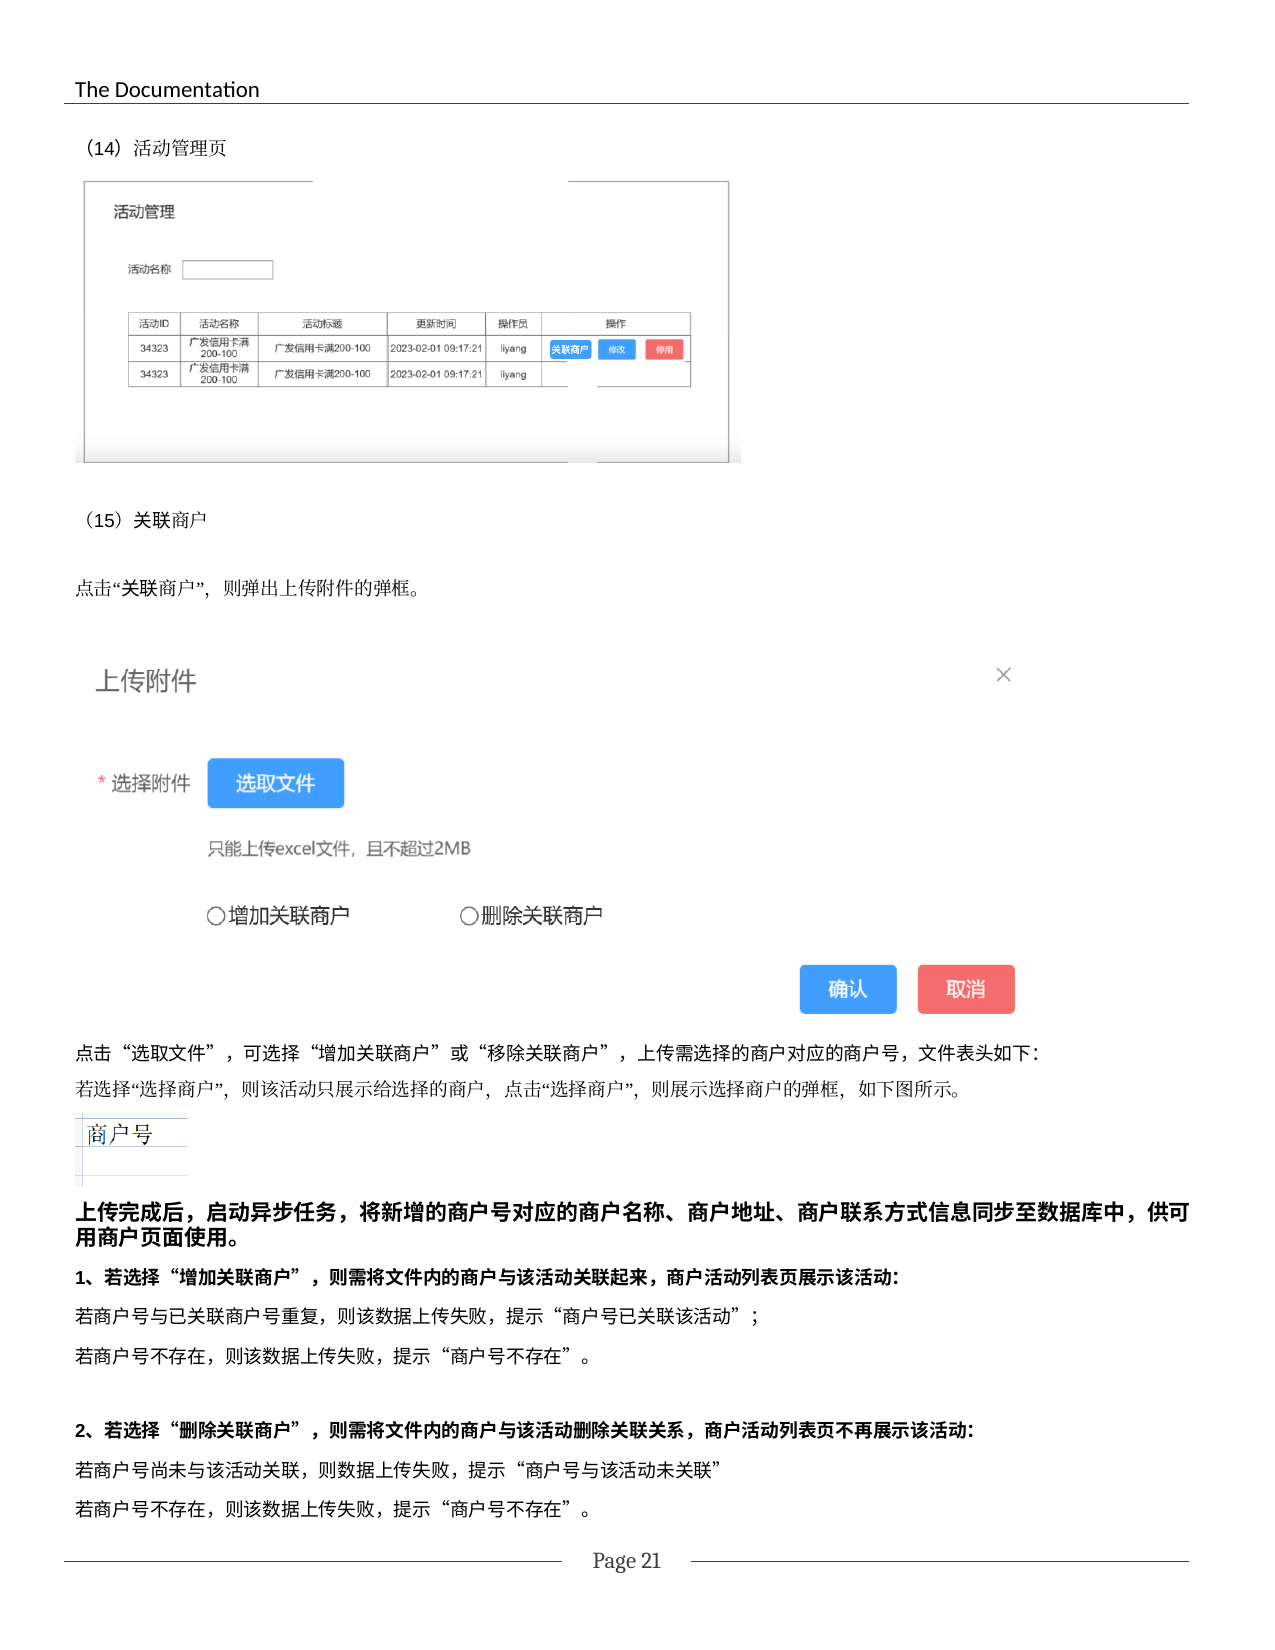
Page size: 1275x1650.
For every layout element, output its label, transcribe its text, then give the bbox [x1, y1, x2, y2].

text 若商户号不存在，则该数据上传失败，提示“商户号不存在”。 [75, 1342, 1200, 1369]
text 若商户号尚未与该活动关联，则数据上传失败，提示“商户号与该活动未关联” [75, 1455, 1200, 1482]
picture [75, 646, 1030, 1027]
text 上传完成后，启动异步任务，将新增的商户号对应的商户名称、商户地址、商户联系方式信息同步至数据库中，供可用商户页面使用。 [75, 1199, 1200, 1250]
text 若商户号不存在，则该数据上传失败，提示“商户号不存在”。 [75, 1495, 1200, 1522]
list 点击“关联商户”，则弹出上传附件的弹框。 [75, 578, 1200, 599]
text 1、若选择“增加关联商户”，则需将文件内的商户与该活动关联起来，商户活动列表页展示该活动： [75, 1262, 1200, 1289]
text 点击“选取文件”，可选择“增加关联商户”或“移除关联商户”，上传需选择的商户对应的商户号，文件表头如下： [75, 1039, 1200, 1066]
text 若选择“选择商户”，则该活动只展示给选择的商户，点击“选择商户”，则展示选择商户的弹框，如下图所示。 [75, 1079, 1200, 1100]
text 若商户号与已关联商户号重复，则该数据上传失败，提示“商户号已关联该活动”； [75, 1302, 1200, 1329]
list 关联商户 [75, 509, 1200, 531]
picture [75, 1112, 188, 1187]
text 2、若选择“删除关联商户”，则需将文件内的商户与该活动删除关联关系，商户活动列表页不再展示该活动： [75, 1416, 1200, 1443]
picture [75, 172, 742, 463]
text （14）活动管理页 [75, 138, 1200, 160]
